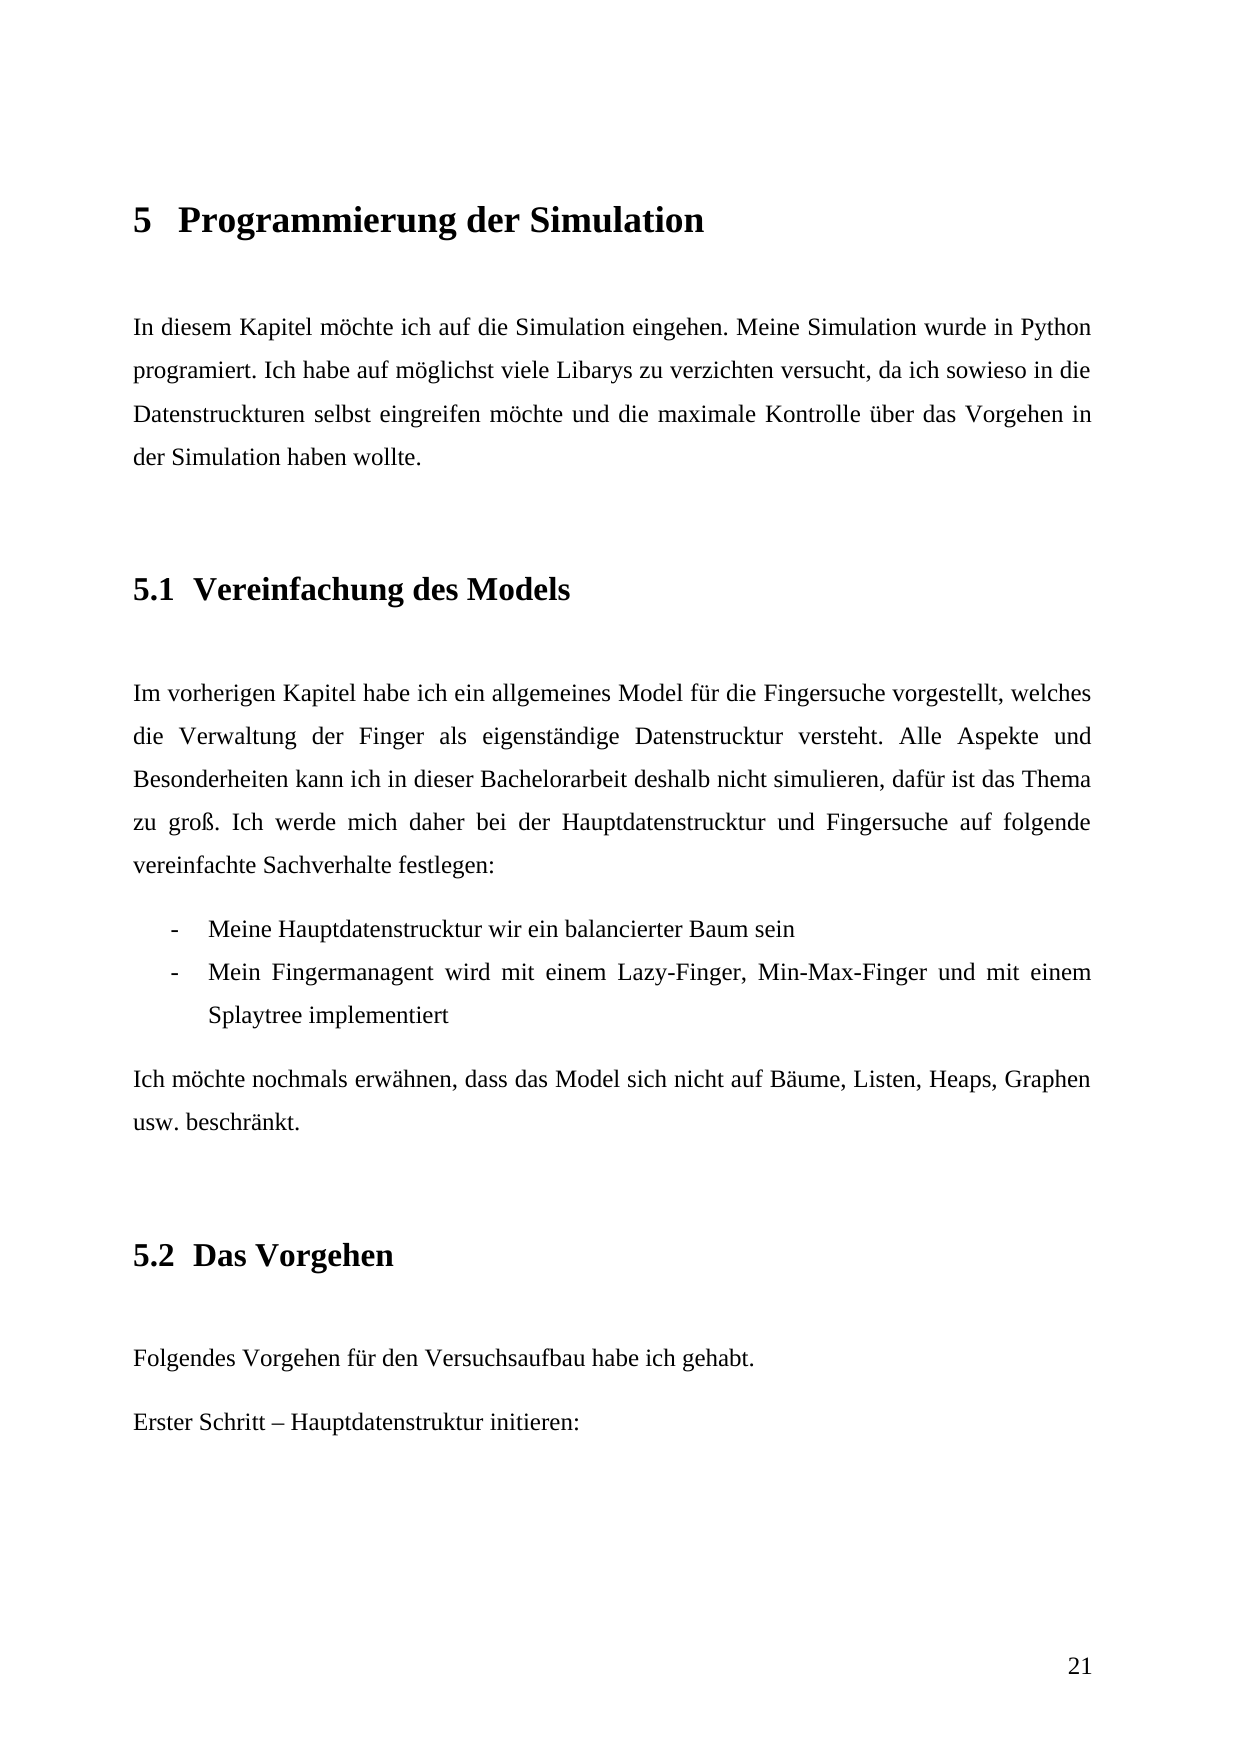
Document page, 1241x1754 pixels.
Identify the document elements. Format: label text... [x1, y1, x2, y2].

list Meine Hauptdatenstrucktur wir ein balancierter Baum sein [170, 914, 1092, 943]
subtitle Vereinfachung des Models [133, 570, 1092, 608]
subtitle Programmierung der Simulation [133, 198, 1092, 241]
text Im vorherigen Kapitel habe ich ein allgemeines Model für die Fingersuche vorgestellt, welches die Verwaltung der Finger als eigenständige Datenstrucktur versteht. Alle Aspekte und Besonderheiten kann ich in dieser Bachelorarbeit deshalb nicht simulieren, dafür ist das Thema zu groß. Ich werde mich daher bei der Hauptdatenstrucktur und Fingersuche auf folgende vereinfachte Sachverhalte festlegen: [133, 678, 1092, 879]
text In diesem Kapitel möchte ich auf die Simulation eingehen. Meine Simulation wurde in Python programiert. Ich habe auf möglichst viele Libarys zu verzichten versucht, da ich sowieso in die Datenstruckturen selbst eingreifen möchte und die maximale Kontrolle über das Vorgehen in der Simulation haben wollte. [133, 312, 1092, 471]
text Erster Schritt – Hauptdatenstruktur initieren: [133, 1407, 1092, 1436]
text Ich möchte nochmals erwähnen, dass das Model sich nicht auf Bäume, Listen, Heaps, Graphen usw. beschränkt. [133, 1064, 1092, 1136]
text Folgendes Vorgehen für den Versuchsaufbau habe ich gehabt. [133, 1343, 1092, 1372]
list Mein Fingermanagent wird mit einem Lazy-Finger, Min-Max-Finger und mit einem Splaytree implementiert [170, 957, 1092, 1029]
subtitle Das Vorgehen [133, 1235, 1092, 1274]
